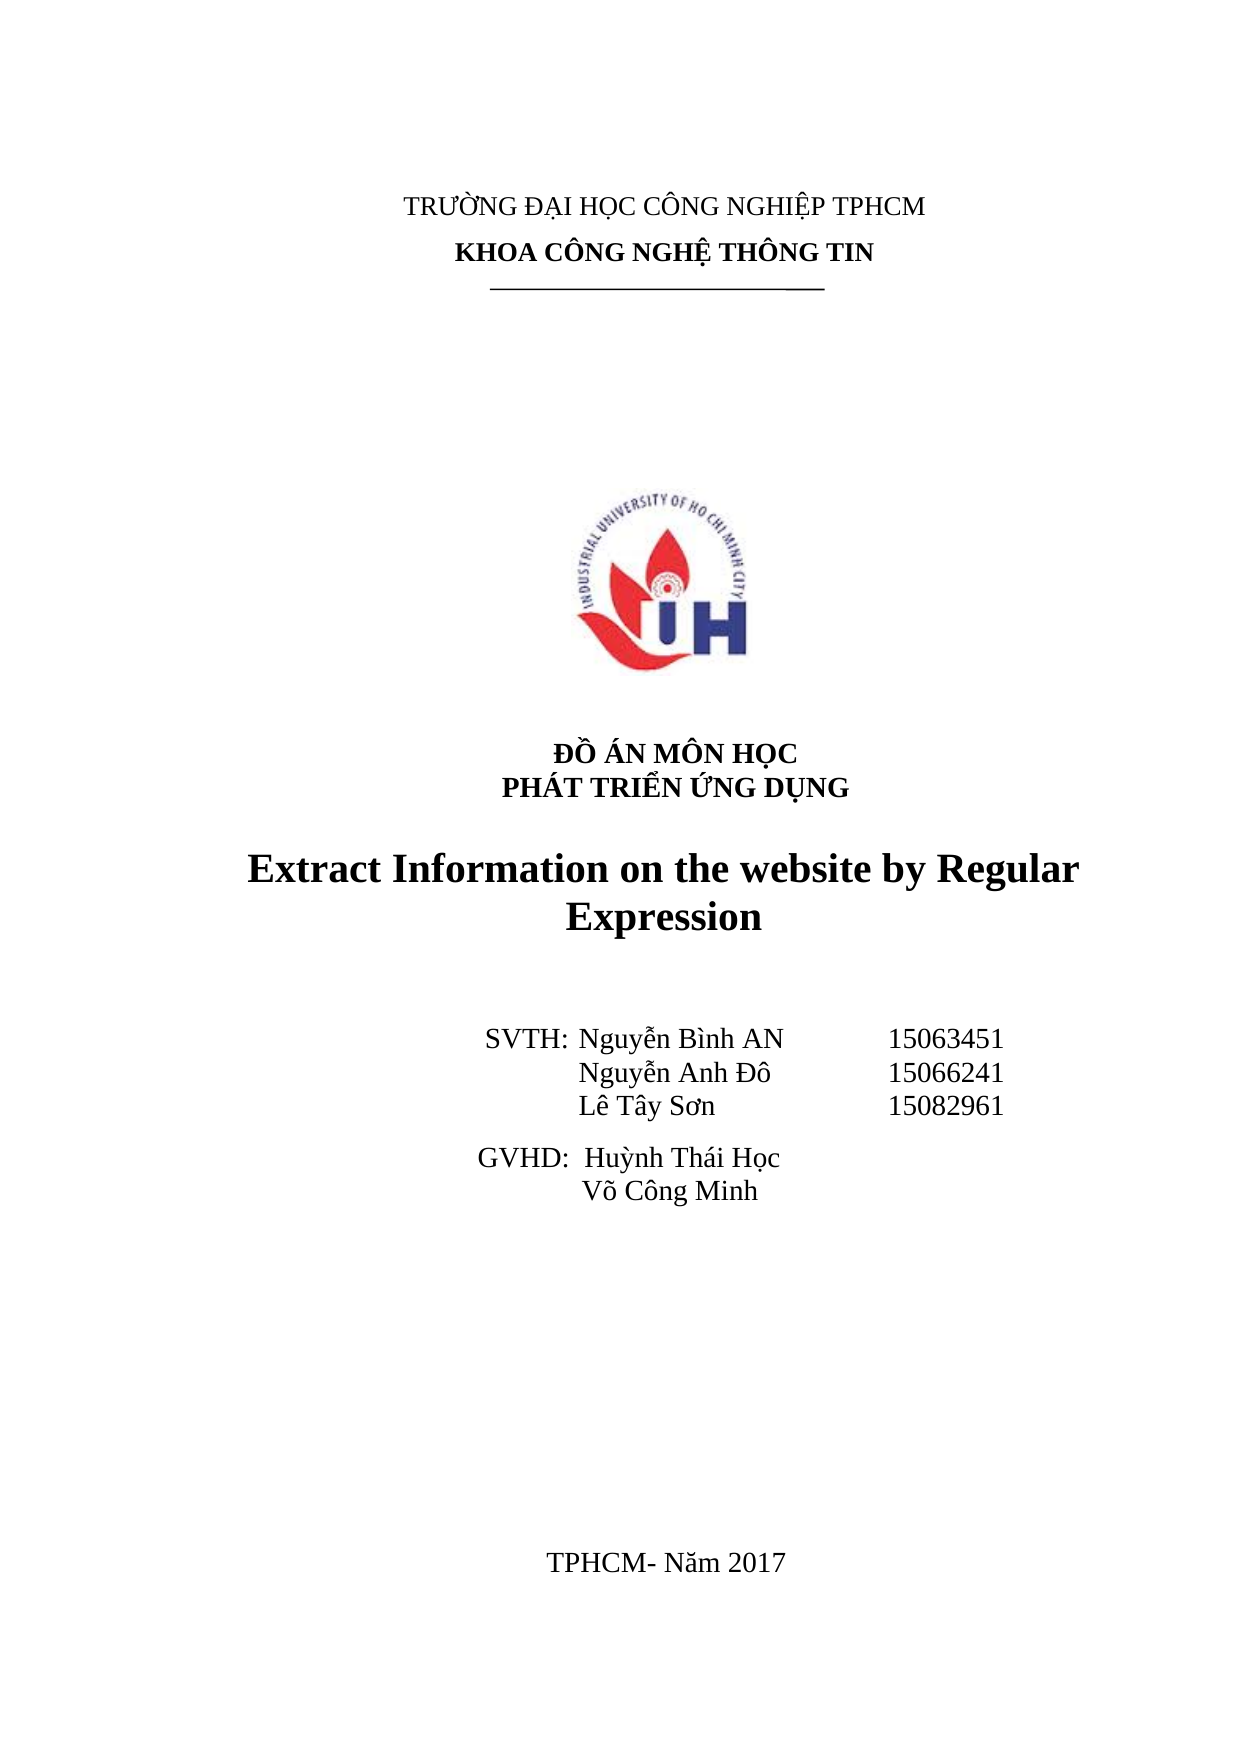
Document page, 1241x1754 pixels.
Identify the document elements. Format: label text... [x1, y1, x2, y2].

picture [570, 488, 754, 676]
text TRƯỜNG ĐẠI HỌC CÔNG NGHIỆP TPHCM [207, 190, 1122, 221]
text KHOA CÔNG NGHỆ THÔNG TIN [207, 236, 1122, 267]
